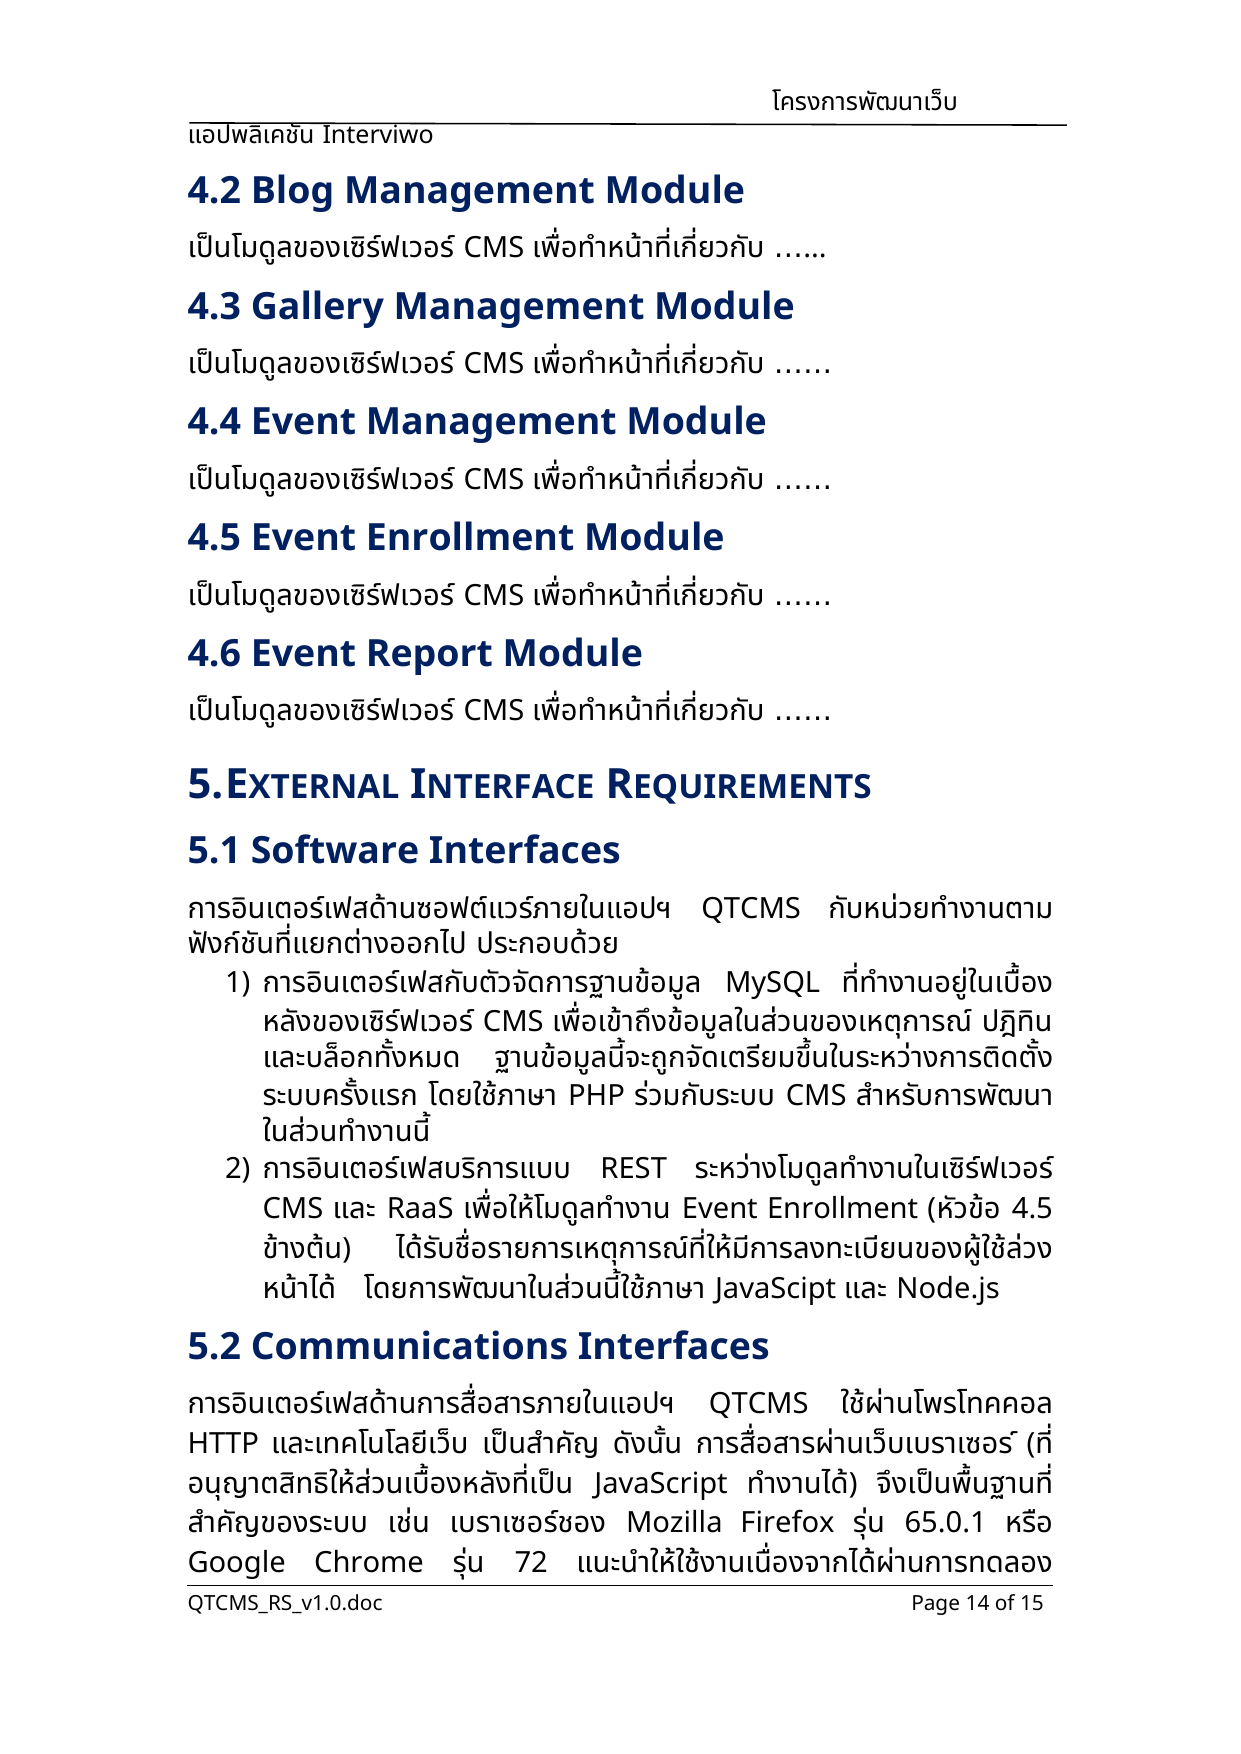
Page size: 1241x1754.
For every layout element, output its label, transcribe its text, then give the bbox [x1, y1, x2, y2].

text เป็นโมดูลของเซิร์ฟเวอร์ CMS เพื่อทำหน้าที่เกี่ยวกับ …… [187, 690, 1053, 729]
subtitle 4.5 Event Enrollment Module [187, 510, 1053, 561]
subtitle 4.4 Event Management Module [187, 395, 1053, 446]
subtitle 5.1 Software Interfaces [187, 824, 1053, 875]
list การอินเตอร์เฟสบริการแบบ REST ระหว่างโมดูลทำงานในเซิร์ฟเวอร์ CMS และ RaaS เพื่อให้โมดูลทำงาน Event Enrollment (หัวข้อ 4.5 ข้างต้น) ได้รับชื่อรายการเหตุการณ์ที่ให้มีการลงทะเบียนของผู้ใช้ล่วงหน้าได้ โดยการพัฒนาในส่วนนี้ใช้ภาษา JavaScipt และ Node.js [225, 1148, 1053, 1307]
subtitle 4.6 Event Report Module [187, 626, 1053, 677]
list การอินเตอร์เฟสกับตัวจัดการฐานข้อมูล MySQL ที่ทำงานอยู่ในเบื้องหลังของเซิร์ฟเวอร์ CMS เพื่อเข้าถึงข้อมูลในส่วนของเหตุการณ์ ปฎิทิน และบล็อกทั้งหมด ฐานข้อมูลนี้จะถูกจัดเตรียมขึ้นในระหว่างการติดตั้งระบบครั้งแรก โดยใช้ภาษา PHP ร่วมกับระบบ CMS สำหรับการพัฒนาในส่วนทำงานนี้ [225, 961, 1053, 1148]
subtitle 5.2 Communications Interfaces [187, 1319, 1053, 1370]
subtitle External Interface Requirements [187, 754, 1053, 811]
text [187, 1383, 1053, 1581]
text เป็นโมดูลของเซิร์ฟเวอร์ CMS เพื่อทำหน้าที่เกี่ยวกับ …… [187, 342, 1053, 382]
text เป็นโมดูลของเซิร์ฟเวอร์ CMS เพื่อทำหน้าที่เกี่ยวกับ …... [187, 227, 1053, 266]
text การอินเตอร์เฟสด้านซอฟต์แวร์ภายในแอปฯ QTCMS กับหน่วยทำงานตามฟังก์ชันที่แยกต่างออกไป ประกอบด้วย [187, 887, 1053, 961]
text เป็นโมดูลของเซิร์ฟเวอร์ CMS เพื่อทำหน้าที่เกี่ยวกับ …… [187, 458, 1053, 498]
subtitle 4.2 Blog Management Module [187, 163, 1053, 214]
text เป็นโมดูลของเซิร์ฟเวอร์ CMS เพื่อทำหน้าที่เกี่ยวกับ …… [187, 574, 1053, 614]
subtitle 4.3 Gallery Management Module [187, 279, 1053, 330]
